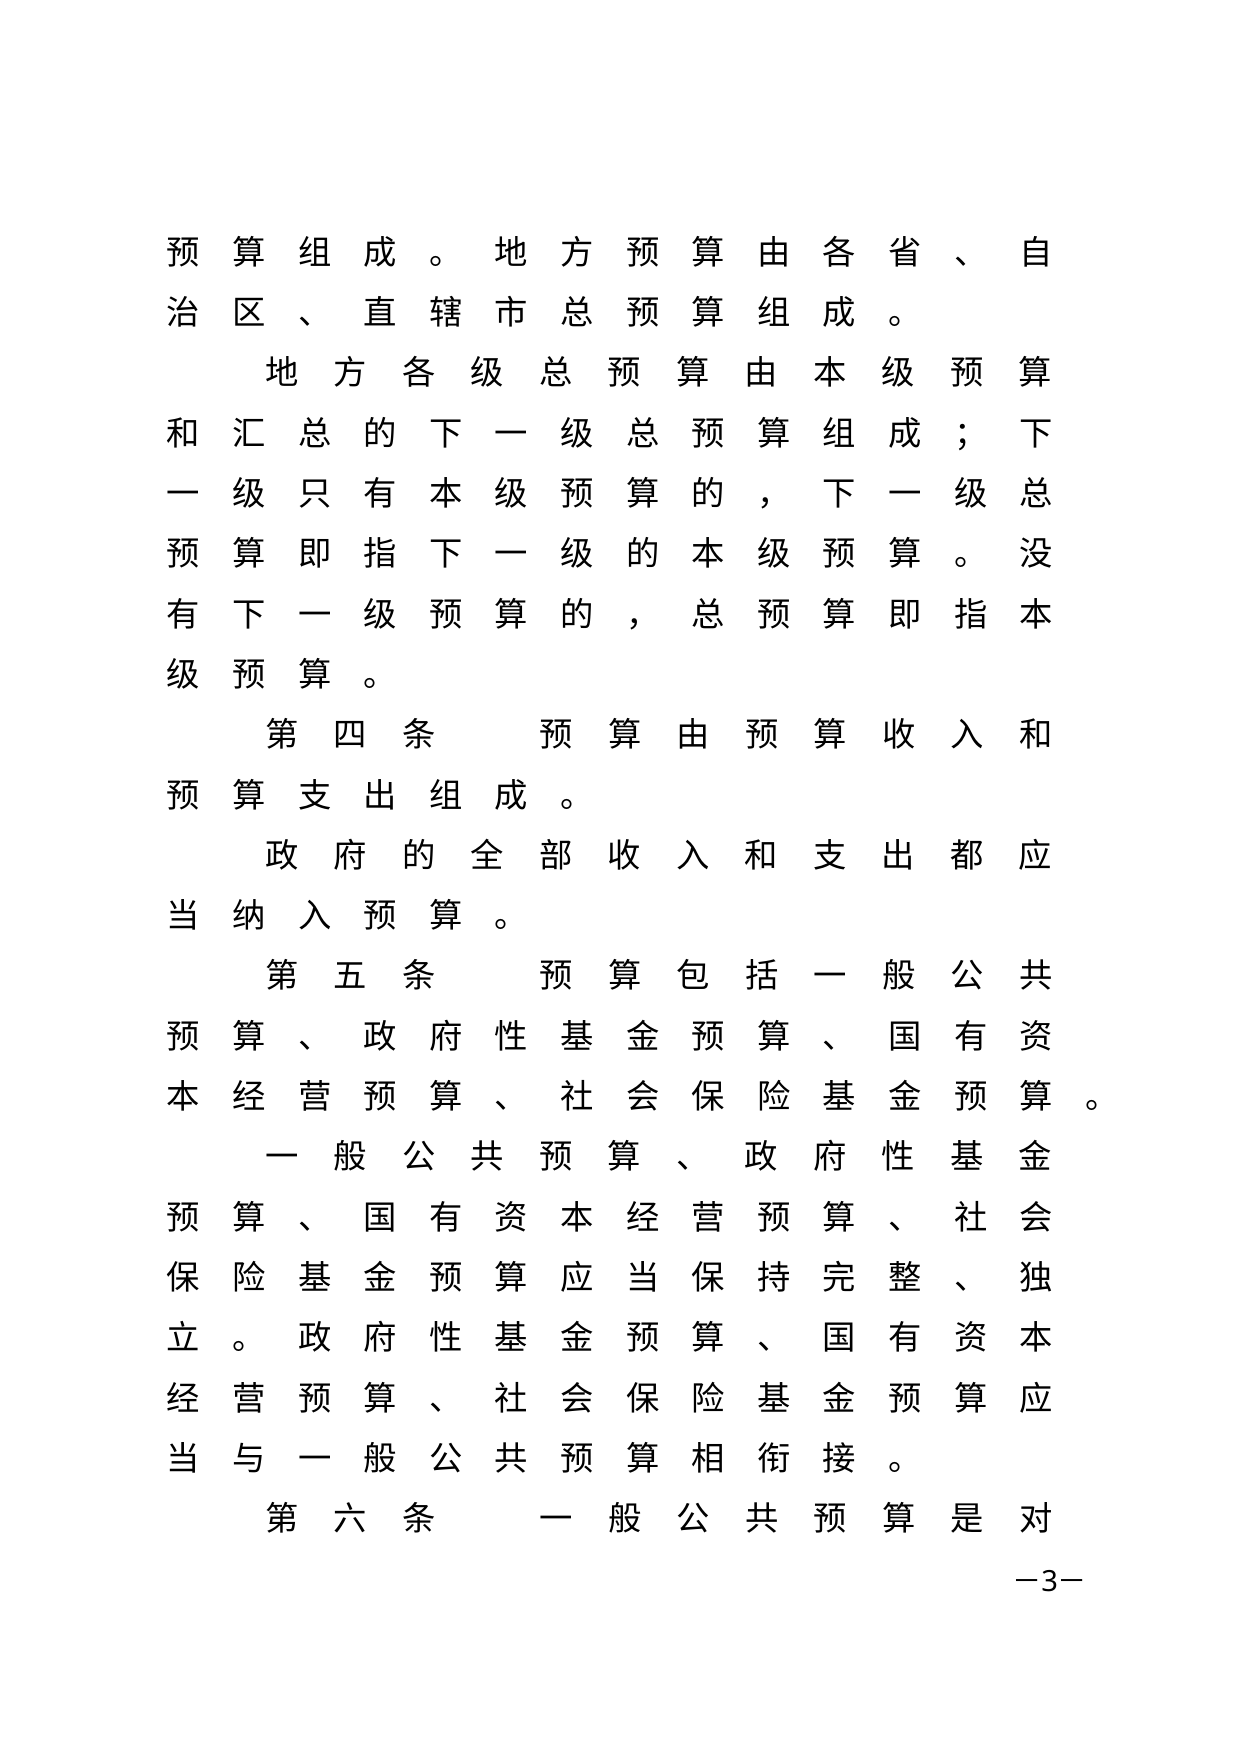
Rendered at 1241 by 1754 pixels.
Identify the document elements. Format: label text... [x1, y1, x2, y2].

text 第四条 预算由预算收入和预算支出组成。 [167, 702, 1085, 823]
text 一般公共预算、政府性基金预算、国有资本经营预算、社会保险基金预算应当保持完整、独立。政府性基金预算、国有资本经营预算、社会保险基金预算应当与一般公共预算相衔接。 [167, 1124, 1085, 1486]
text 第五条 预算包括一般公共预算、政府性基金预算、国有资本经营预算、社会保险基金预算。 [167, 943, 1085, 1124]
text 第六条 一般公共预算是对以税收为主体的财政收入，安排用于保障和改善民生、推动经济社会发展、维护国家安全、维持国家机构正常运转等方面的收支预算。 [167, 1486, 1085, 1546]
text 政府的全部收入和支出都应当纳入预算。 [167, 823, 1085, 943]
text 全国预算由中央预算和地方预算组成。地方预算由各省、自治区、直辖市总预算组成。 [167, 219, 1085, 340]
text 地方各级总预算由本级预算和汇总的下一级总预算组成；下一级只有本级预算的，下一级总预算即指下一级的本级预算。没有下一级预算的，总预算即指本级预算。 [167, 340, 1085, 702]
